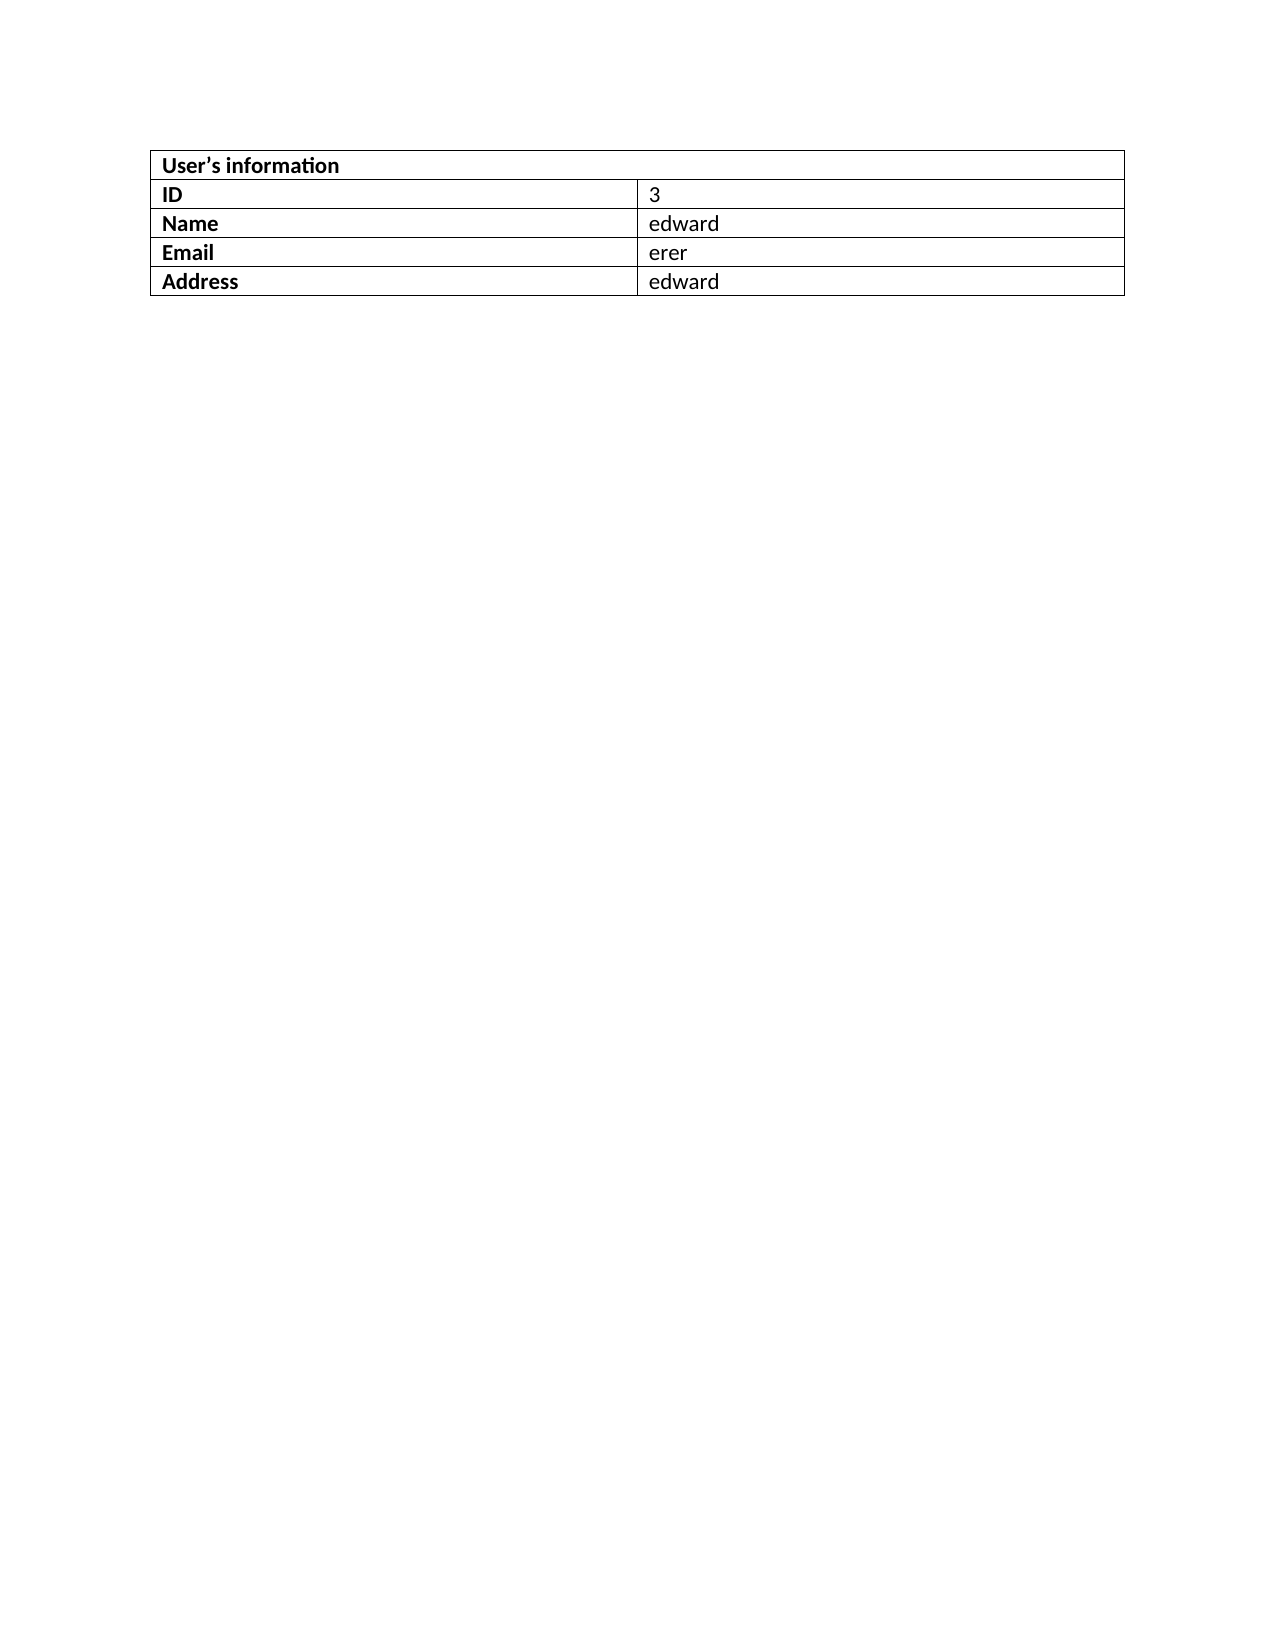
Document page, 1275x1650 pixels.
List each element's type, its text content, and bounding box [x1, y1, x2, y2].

table_cell erer [638, 238, 1124, 266]
table_cell ID [151, 180, 637, 208]
table_cell edward [638, 209, 1124, 237]
table_cell Name [151, 209, 637, 237]
table_cell edward [638, 267, 1124, 295]
table_cell 3 [638, 180, 1124, 208]
table_cell Email [151, 238, 637, 266]
table_cell Address [151, 267, 637, 295]
table_header User’s information [151, 151, 1124, 179]
